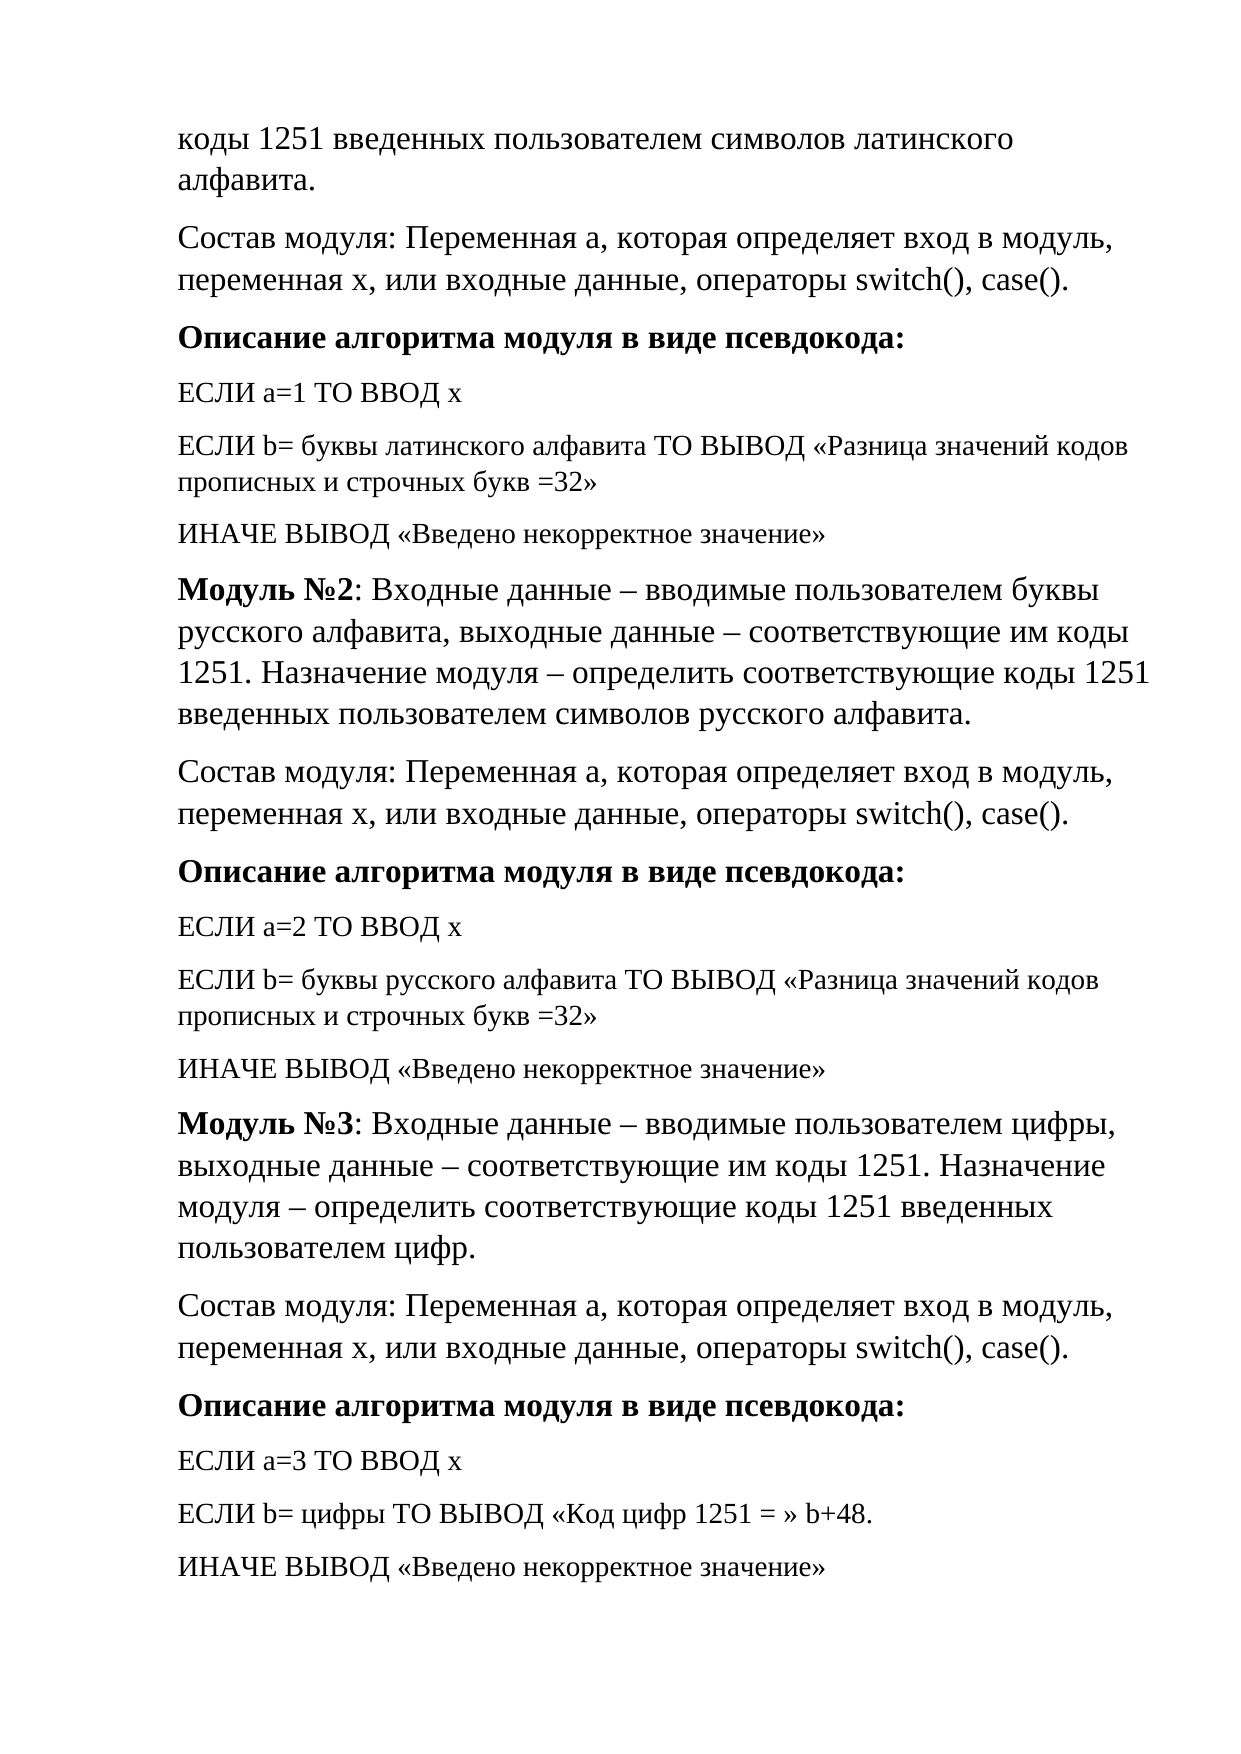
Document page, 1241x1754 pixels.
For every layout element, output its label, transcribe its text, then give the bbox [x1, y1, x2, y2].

text Описание алгоритма модуля в виде псевдокода: [177, 317, 1152, 355]
text Модуль №2: Входные данные – вводимые пользователем буквы русского алфавита, выходные данные – соответствующие им коды 1251. Назначение модуля – определить соответствующие коды 1251 введенных пользователем символов русского алфавита. [177, 569, 1152, 732]
text ЕСЛИ b= буквы русского алфавита ТО ВЫВОД «Разница значений кодов прописных и строчных букв =32» [177, 962, 1152, 1031]
text ИНАЧЕ ВЫВОД «Введено некорректное значение» [177, 1051, 1152, 1084]
text ЕСЛИ а=2 ТО ВВОД x [177, 909, 1152, 942]
text ЕСЛИ а=1 ТО ВВОД x [177, 375, 1152, 408]
text Модуль №3: Входные данные – вводимые пользователем цифры, выходные данные – соответствующие им коды 1251. Назначение модуля – определить соответствующие коды 1251 введенных пользователем цифр. [177, 1103, 1152, 1266]
text Состав модуля: Переменная а, которая определяет вход в модуль, переменная x, или входные данные, операторы switch(), case(). [177, 217, 1152, 297]
text Описание алгоритма модуля в виде псевдокода: [177, 1385, 1152, 1423]
text ЕСЛИ b= цифры ТО ВЫВОД «Код цифр 1251 = » b+48. [177, 1496, 1152, 1529]
text ИНАЧЕ ВЫВОД «Введено некорректное значение» [177, 517, 1152, 550]
text ЕСЛИ а=3 ТО ВВОД x [177, 1443, 1152, 1477]
text ЕСЛИ b= буквы латинского алфавита ТО ВЫВОД «Разница значений кодов прописных и строчных букв =32» [177, 428, 1152, 497]
text Состав модуля: Переменная а, которая определяет вход в модуль, переменная x, или входные данные, операторы switch(), case(). [177, 752, 1152, 831]
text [177, 118, 1152, 198]
text Состав модуля: Переменная а, которая определяет вход в модуль, переменная x, или входные данные, операторы switch(), case(). [177, 1286, 1152, 1365]
text ИНАЧЕ ВЫВОД «Введено некорректное значение» [177, 1549, 1152, 1582]
text Описание алгоритма модуля в виде псевдокода: [177, 851, 1152, 889]
